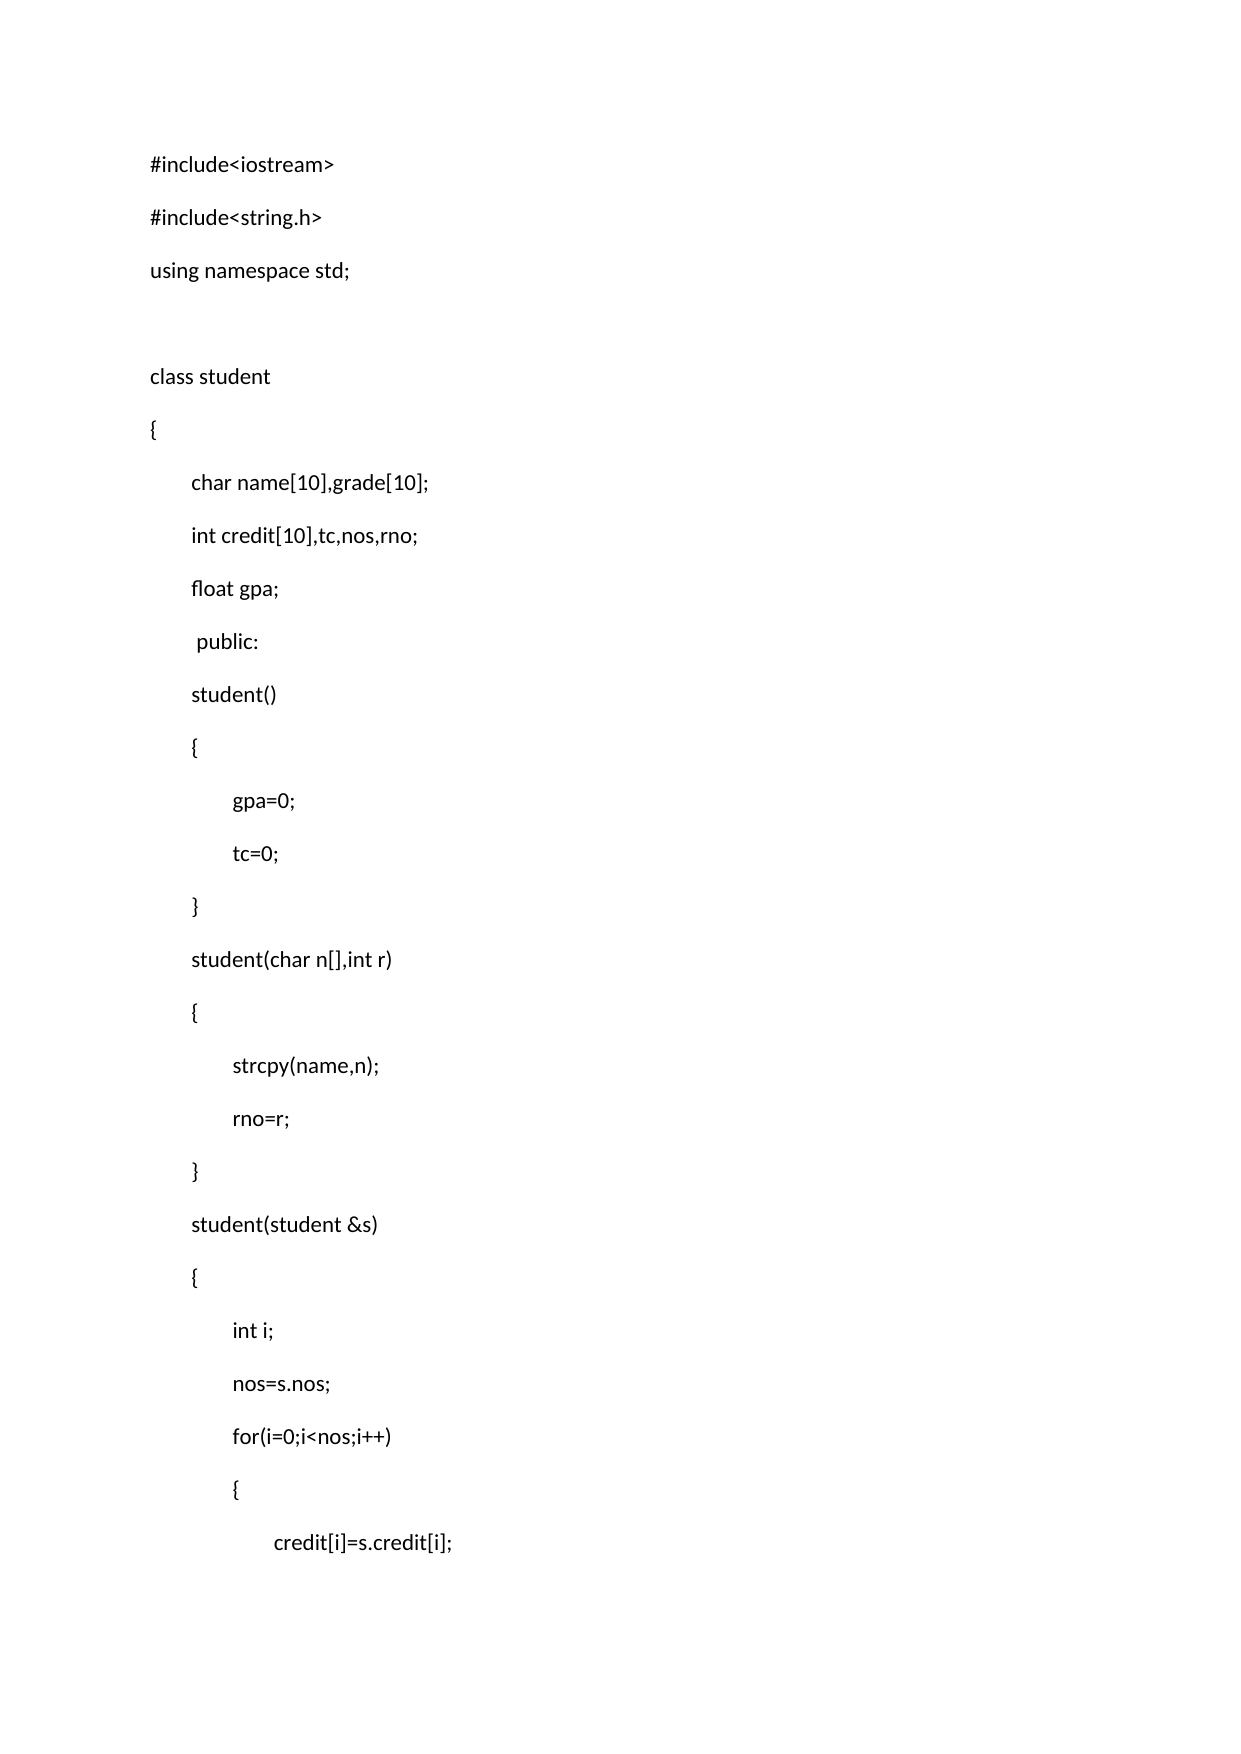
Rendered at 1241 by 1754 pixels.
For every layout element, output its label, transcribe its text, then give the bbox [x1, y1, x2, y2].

text for(i=0;i<nos;i++) [150, 1422, 1090, 1451]
text { [150, 998, 1090, 1026]
text { [150, 733, 1090, 761]
text student() [150, 680, 1090, 708]
text } [150, 1157, 1090, 1185]
text { [150, 415, 1090, 443]
text student(char n[],int r) [150, 945, 1090, 973]
text student(student &s) [150, 1210, 1090, 1238]
text int i; [150, 1316, 1090, 1344]
text rno=r; [150, 1104, 1090, 1132]
text } [150, 892, 1090, 920]
text { [150, 1476, 1090, 1503]
text { [150, 1263, 1090, 1291]
text using namespace std; [150, 256, 1090, 284]
text credit[i]=s.credit[i]; [150, 1528, 1090, 1557]
text #include<string.h> [150, 203, 1090, 231]
text strcpy(name,n); [150, 1051, 1090, 1079]
text gpa=0; [150, 786, 1090, 814]
text float gpa; [150, 574, 1090, 602]
text nos=s.nos; [150, 1369, 1090, 1397]
text public: [150, 627, 1090, 655]
text int credit[10],tc,nos,rno; [150, 521, 1090, 549]
text #include<iostream> [150, 150, 1090, 178]
text tc=0; [150, 839, 1090, 867]
text char name[10],grade[10]; [150, 468, 1090, 496]
text class student [150, 362, 1090, 390]
